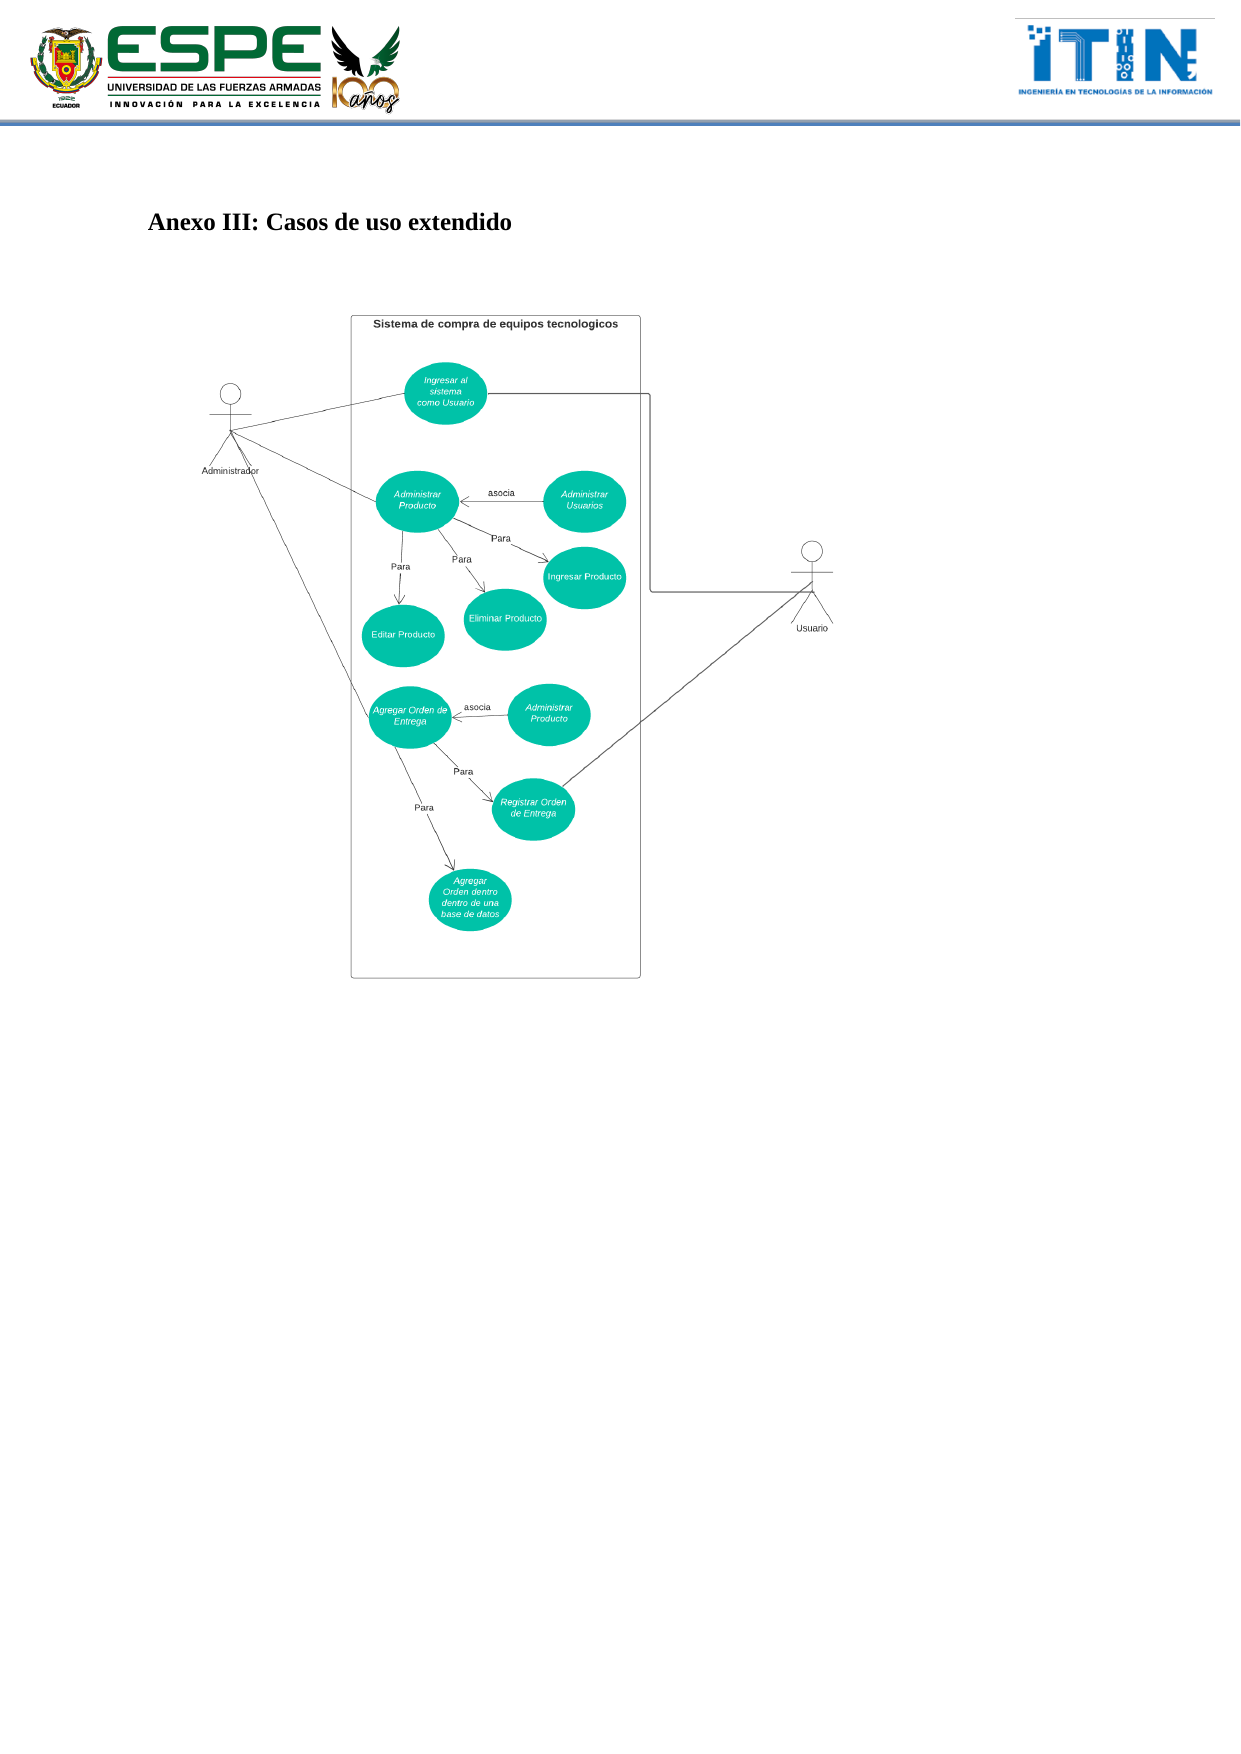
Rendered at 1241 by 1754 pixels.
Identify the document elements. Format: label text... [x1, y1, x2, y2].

picture [0, 0, 1241, 161]
text ‌Anexo III: Casos de uso extendido [148, 207, 1122, 236]
picture [147, 295, 862, 999]
